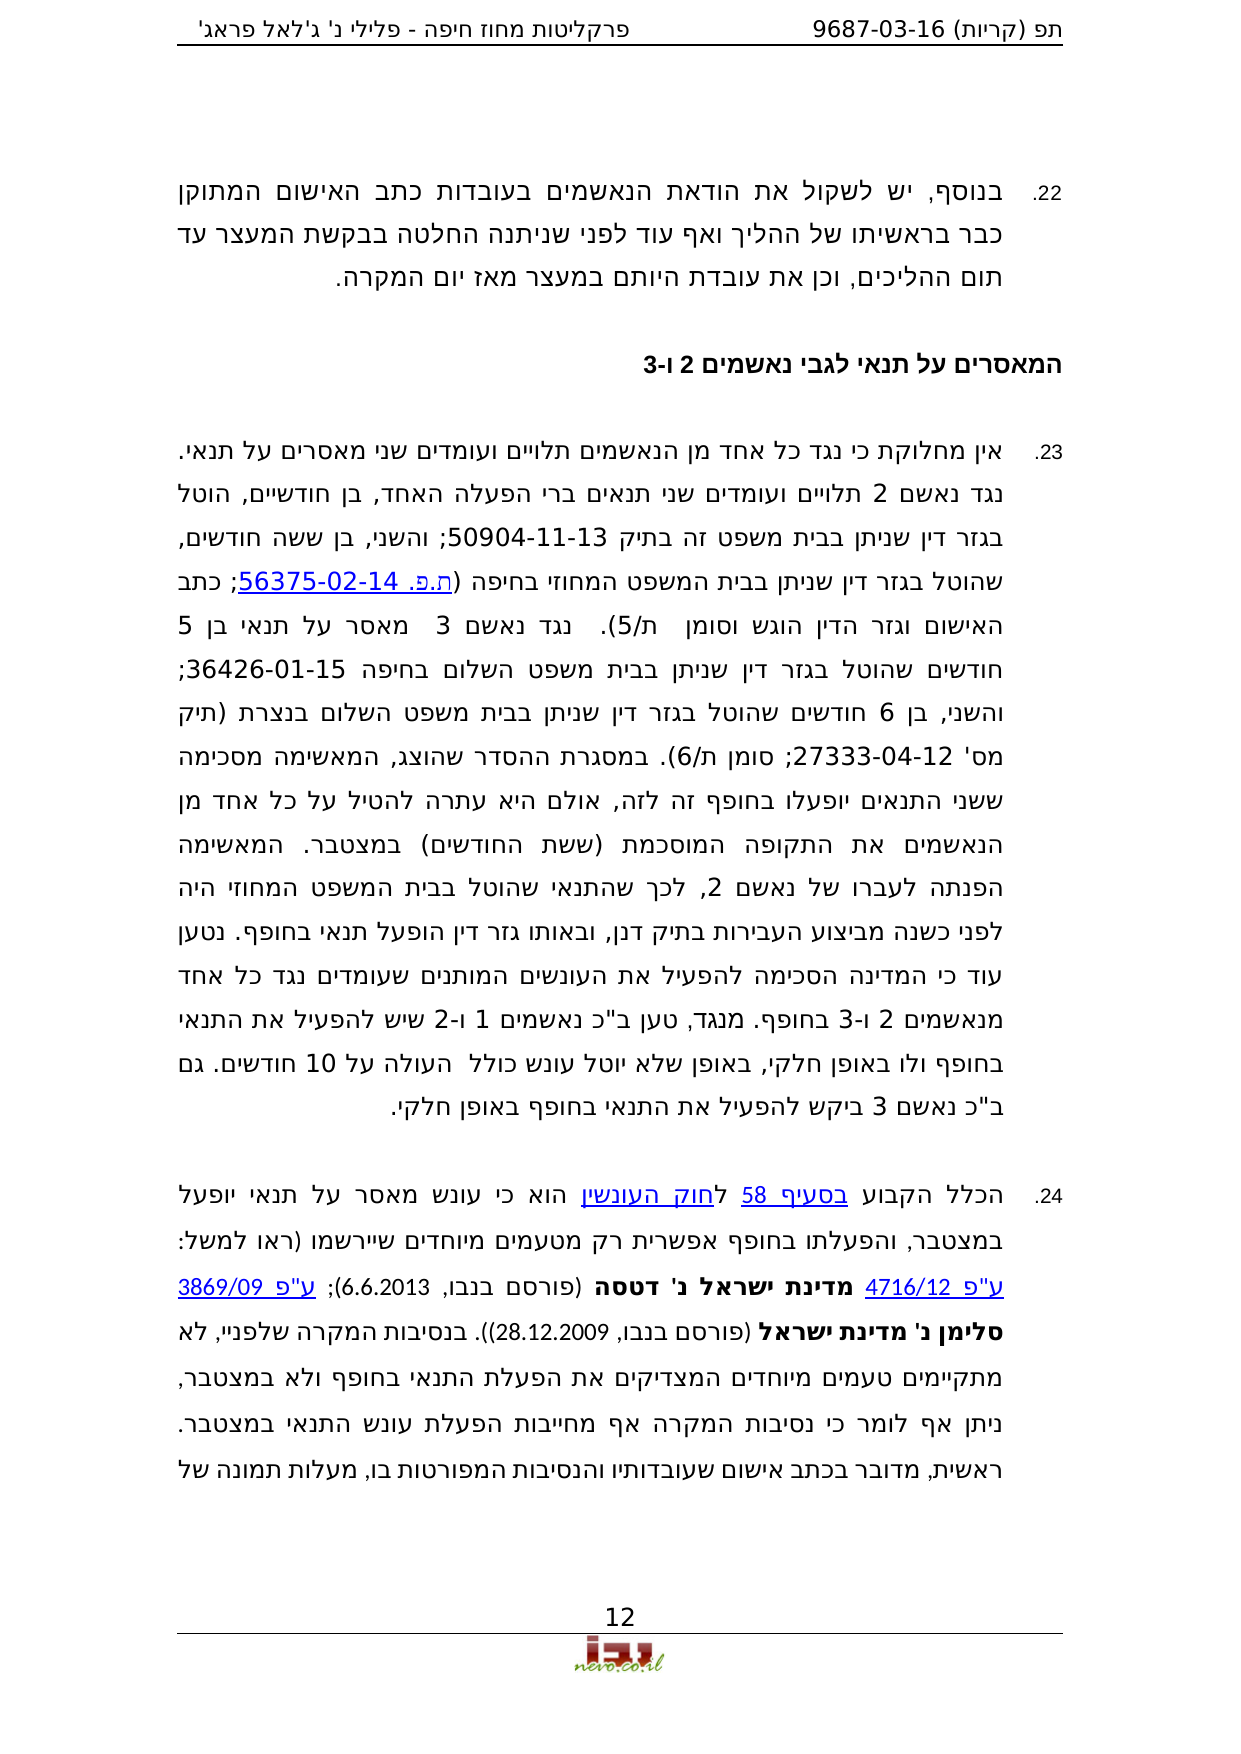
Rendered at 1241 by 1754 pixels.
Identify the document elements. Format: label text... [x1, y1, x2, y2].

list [177, 1179, 1063, 1484]
list אין מחלוקת כי נגד כל אחד מן הנאשמים תלויים ועומדים שני מאסרים על תנאי. נגד נאשם 2 תלויים ועומדים שני תנאים ברי הפעלה האחד, בן חודשיים, הוטל בגזר דין שניתן בבית משפט זה בתיק 50904-11-13; והשני, בן ששה חודשים, שהוטל בגזר דין שניתן בבית המשפט המחוזי בחיפה (ת.פ. 56375-02-14; כתב האישום וגזר הדין הוגש וסומן ת/5). נגד נאשם 3 מאסר על תנאי בן 5 חודשים שהוטל בגזר דין שניתן בבית משפט השלום בחיפה 36426-01-15; והשני, בן 6 חודשים שהוטל בגזר דין שניתן בבית משפט השלום בנצרת (תיק מס' 27333-04-12; סומן ת/6). במסגרת ההסדר שהוצג, המאשימה מסכימה ששני התנאים יופעלו בחופף זה לזה, אולם היא עתרה להטיל על כל אחד מן הנאשמים את התקופה המוסכמת (ששת החודשים) במצטבר. המאשימה הפנתה לעברו של נאשם 2, לכך שהתנאי שהוטל בבית המשפט המחוזי היה לפני כשנה מביצוע העבירות בתיק דנן, ובאותו גזר דין הופעל תנאי בחופף. נטען עוד כי המדינה הסכימה להפעיל את העונשים המותנים שעומדים נגד כל אחד מנאשמים 2 ו-3 בחופף. מנגד, טען ב"כ נאשמים 1 ו-2 שיש להפעיל את התנאי בחופף ולו באופן חלקי, באופן שלא יוטל עונש כולל העולה על 10 חודשים. גם ב"כ נאשם 3 ביקש להפעיל את התנאי בחופף באופן חלקי. [177, 436, 1063, 1122]
text המאסרים על תנאי לגבי נאשמים 2 ו-3 [177, 350, 1063, 378]
list בנוסף, יש לשקול את הודאת הנאשמים בעובדות כתב האישום המתוקן כבר בראשיתו של ההליך ואף עוד לפני שניתנה החלטה בבקשת המעצר עד תום ההליכים, וכן את עובדת היותם במעצר מאז יום המקרה. [177, 177, 1063, 292]
picture [574, 1635, 666, 1673]
